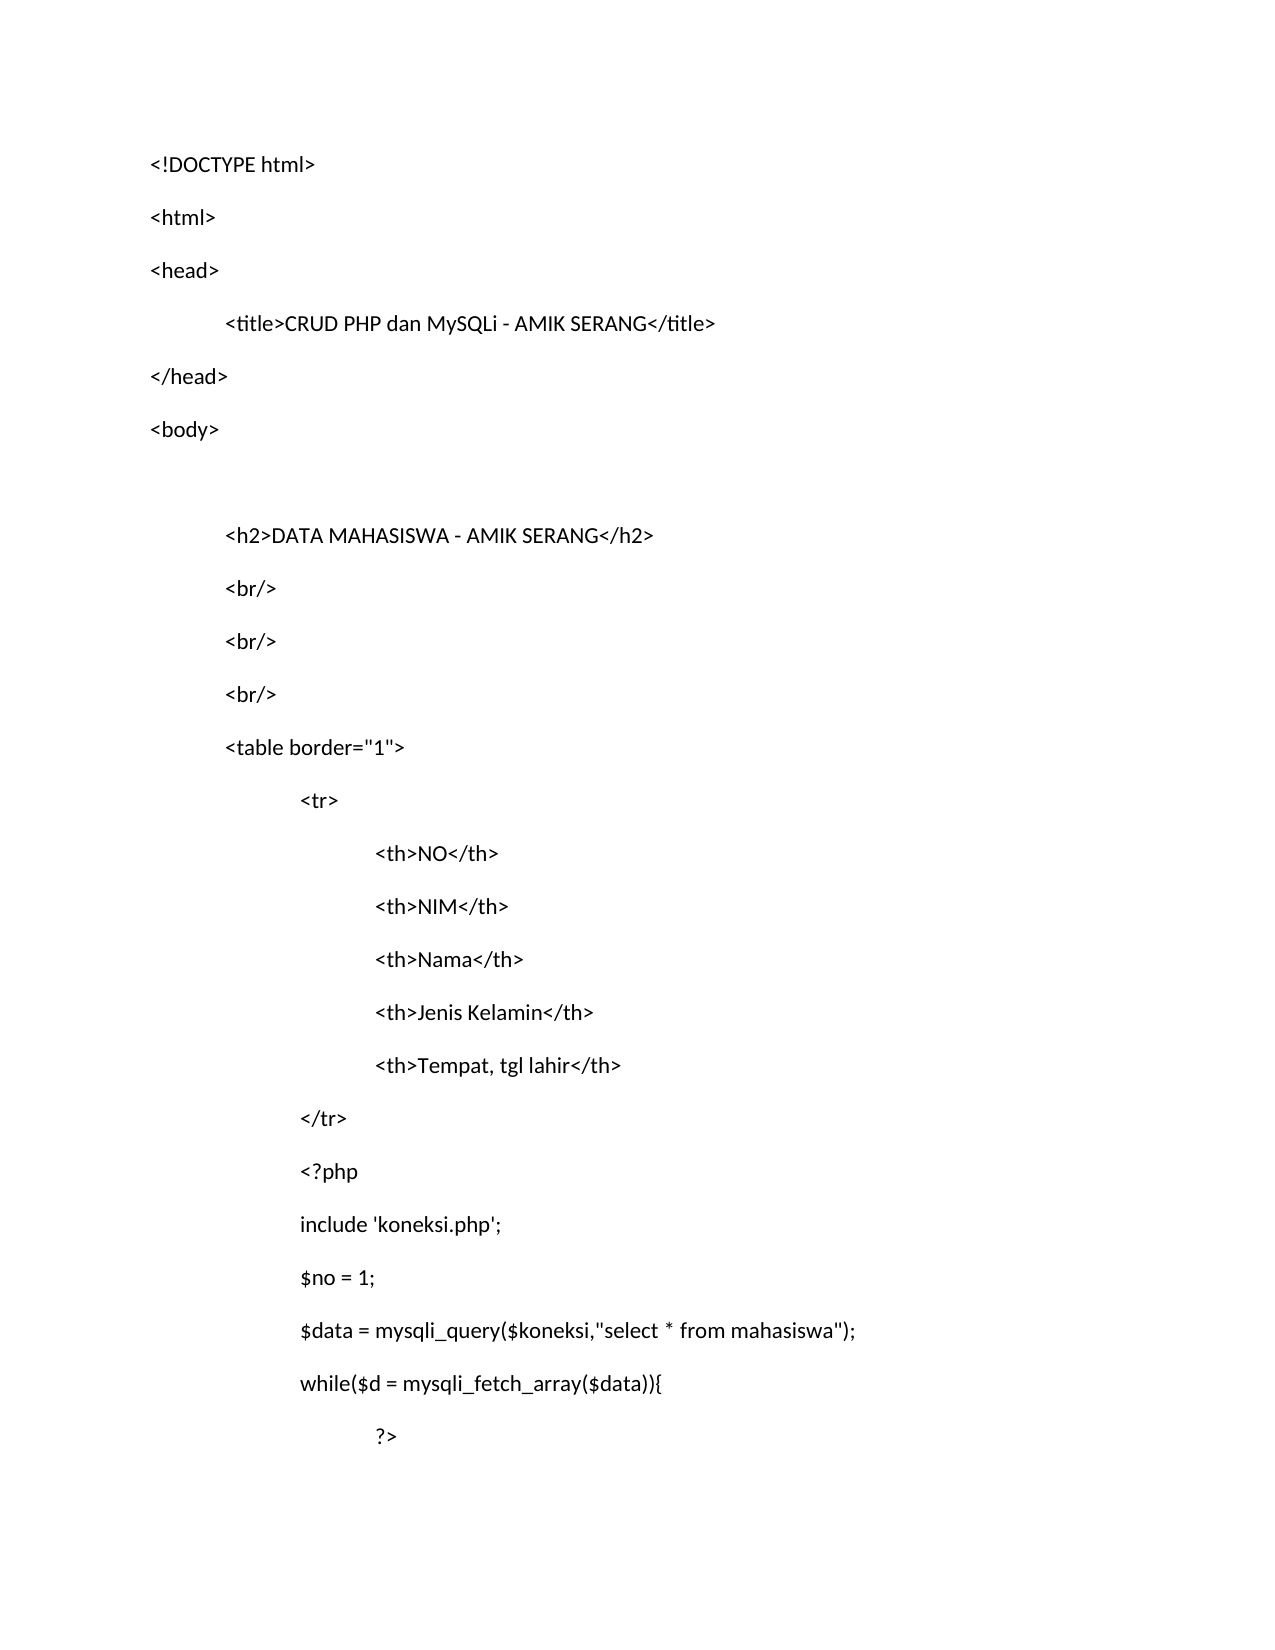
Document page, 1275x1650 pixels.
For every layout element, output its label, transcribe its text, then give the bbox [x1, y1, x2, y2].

text </head> [150, 362, 1125, 390]
text <html> [150, 203, 1125, 231]
text <th>Nama</th> [150, 945, 1125, 973]
text <th>Tempat, tgl lahir</th> [150, 1051, 1125, 1079]
text <th>Jenis Kelamin</th> [150, 998, 1125, 1026]
text <body> [150, 415, 1125, 443]
text </tr> [150, 1104, 1125, 1132]
text <title>CRUD PHP dan MySQLi - AMIK SERANG</title> [150, 309, 1125, 337]
text <table border="1"> [150, 733, 1125, 761]
text <th>NO</th> [150, 839, 1125, 867]
text include 'koneksi.php'; [150, 1210, 1125, 1238]
text <?php [150, 1157, 1125, 1185]
text <br/> [150, 680, 1125, 708]
text while($d = mysqli_fetch_array($data)){ [150, 1369, 1125, 1397]
text $no = 1; [150, 1263, 1125, 1291]
text <head> [150, 256, 1125, 284]
text <th>NIM</th> [150, 892, 1125, 920]
text <br/> [150, 627, 1125, 655]
text ?> [150, 1422, 1125, 1451]
text <h2>DATA MAHASISWA - AMIK SERANG</h2> [150, 521, 1125, 549]
text $data = mysqli_query($koneksi,"select * from mahasiswa"); [150, 1316, 1125, 1344]
text <tr> [150, 786, 1125, 814]
text <!DOCTYPE html> [150, 150, 1125, 178]
text <br/> [150, 574, 1125, 602]
